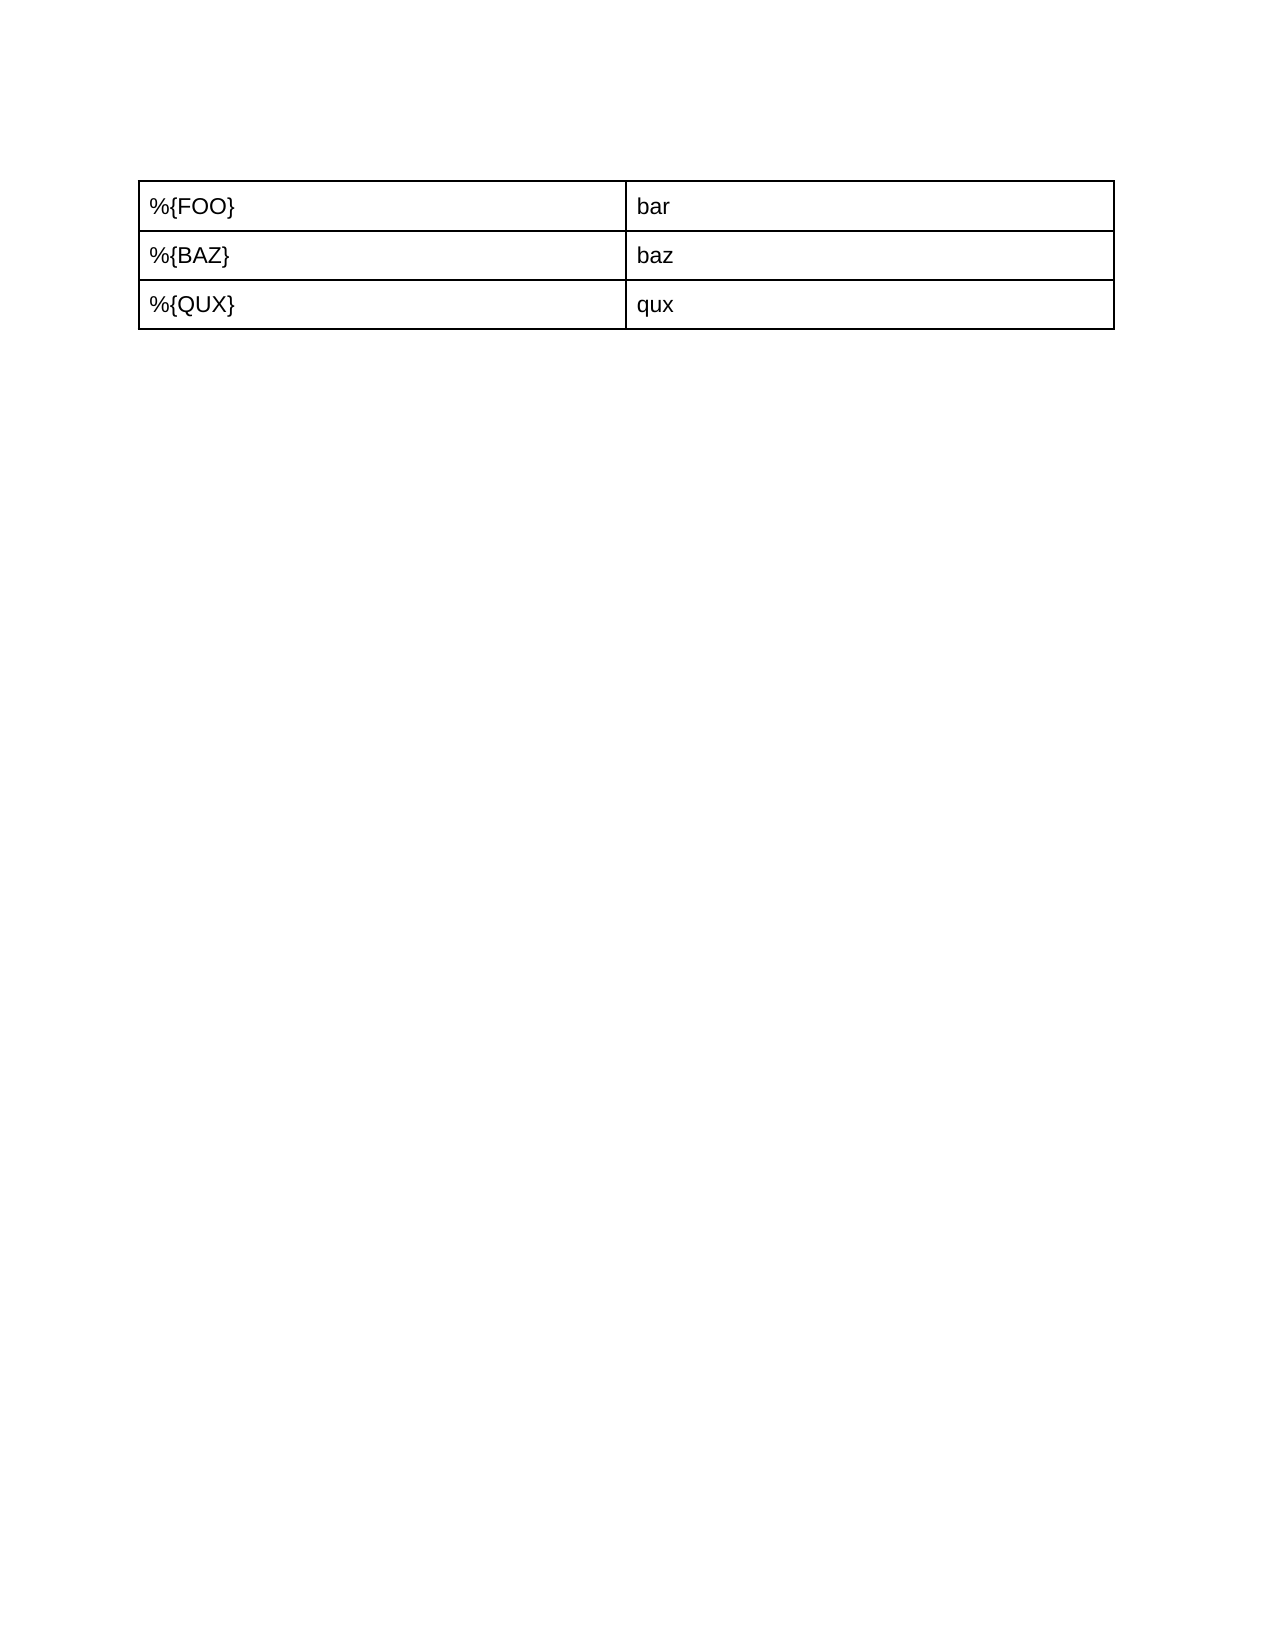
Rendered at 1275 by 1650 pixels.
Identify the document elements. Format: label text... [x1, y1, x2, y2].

table_cell qux [627, 281, 1113, 328]
table_cell %{QUX} [140, 281, 625, 328]
table_header bar [627, 182, 1113, 229]
table_header %{FOO} [140, 182, 625, 229]
table_cell baz [627, 232, 1113, 279]
table_cell %{BAZ} [140, 232, 625, 279]
